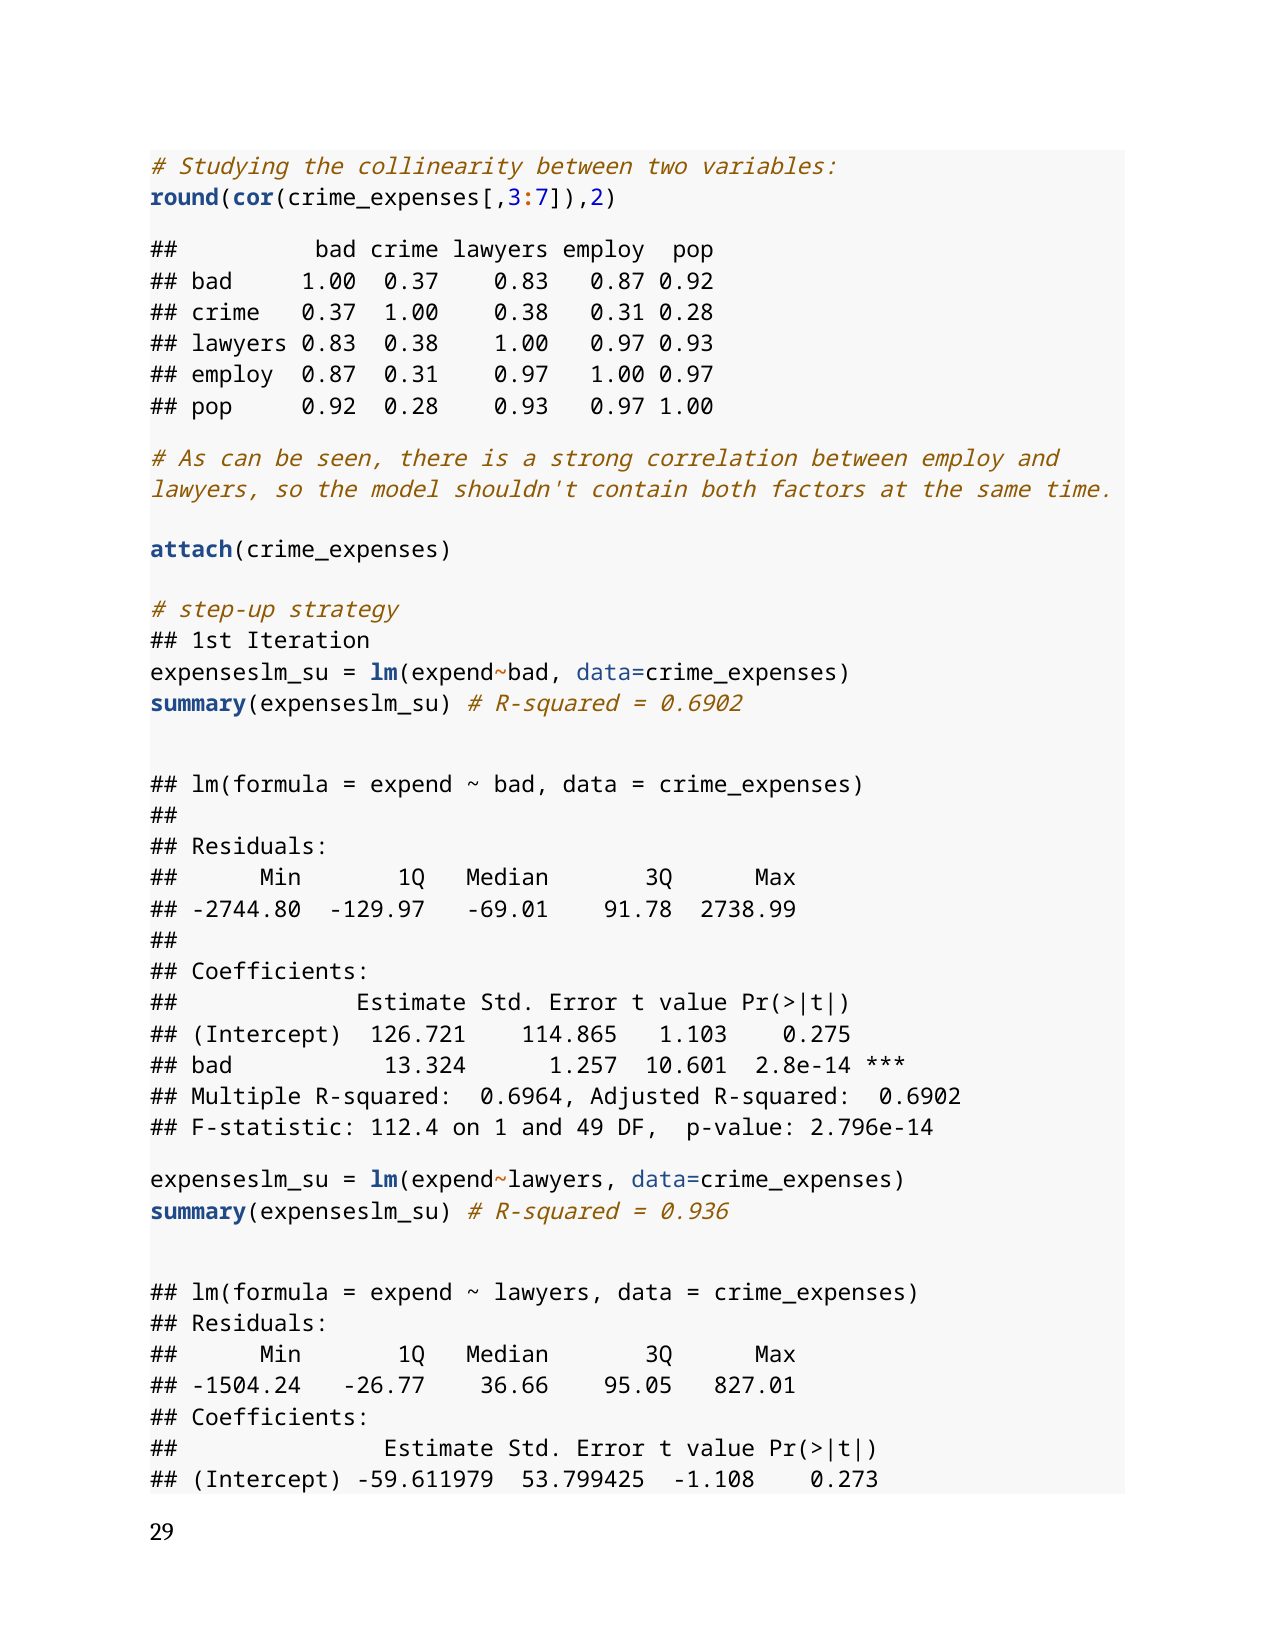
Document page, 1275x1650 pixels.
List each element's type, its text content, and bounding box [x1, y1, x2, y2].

text ## bad crime lawyers employ pop ## bad 1.00 0.37 0.83 0.87 0.92 ## crime 0.37 1.00 0.38 0.31 0.28 ## lawyers 0.83 0.38 1.00 0.97 0.93 ## employ 0.87 0.31 0.97 1.00 0.97 ## pop 0.92 0.28 0.93 0.97 1.00 [150, 233, 1125, 421]
text # As can be seen, there is a strong correlation between employ and lawyers, so the model shouldn't contain both factors at the same time. attach(crime_expenses) # step-up strategy ## 1st Iteration expenseslm_su = lm(expend~bad, data=crime_expenses) summary(expenseslm_su) # R-squared = 0.6902 [150, 442, 1125, 718]
text # Studying the collinearity between two variables: round(cor(crime_expenses[,3:7]),2) [617, 150, 1125, 212]
text ## lm(formula = expend ~ bad, data = crime_expenses) ## ## Residuals: ## Min 1Q Median 3Q Max ## -2744.80 -129.97 -69.01 91.78 2738.99 ## ## Coefficients: ## Estimate Std. Error t value Pr(>|t|) ## (Intercept) 126.721 114.865 1.103 0.275 ## bad 13.324 1.257 10.601 2.8e-14 *** ## Multiple R-squared: 0.6964, Adjusted R-squared: 0.6902 ## F-statistic: 112.4 on 1 and 49 DF, p-value: 2.796e-14 [150, 739, 1125, 1142]
text expenseslm_su = lm(expend~lawyers, data=crime_expenses) summary(expenseslm_su) # R-squared = 0.936 [150, 1163, 1125, 1226]
